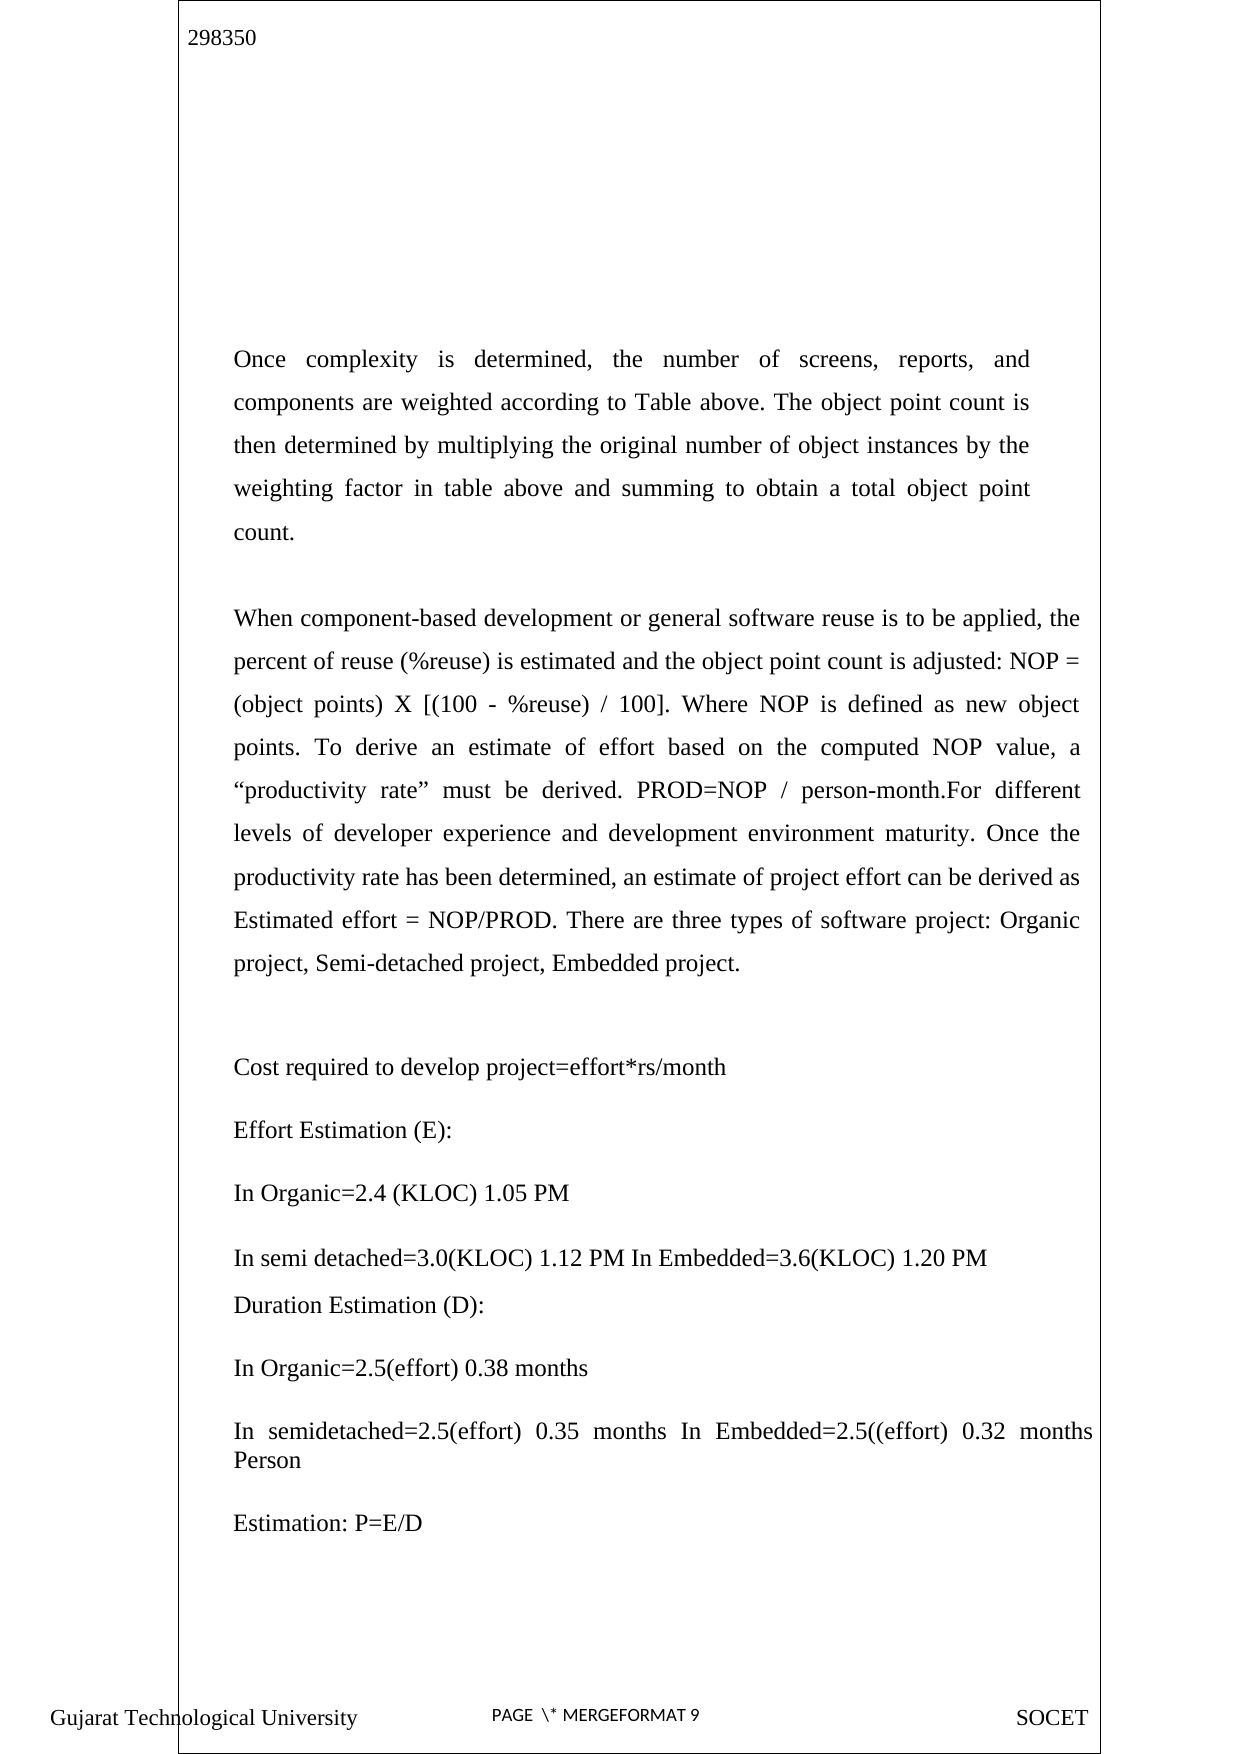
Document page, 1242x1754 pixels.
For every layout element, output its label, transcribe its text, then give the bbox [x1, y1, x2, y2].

text When component-based development or general software reuse is to be applied, the percent of reuse (%reuse) is estimated and the object point count is adjusted: NOP = (object points) X [(100 - %reuse) / 100]. Where NOP is defined as new object points. To derive an estimate of effort based on the computed NOP value, a “productivity rate” must be derived. PROD=NOP / person-month.For different levels of developer experience and development environment maturity. Once the productivity rate has been determined, an estimate of project effort can be derived as Estimated effort = NOP/PROD. There are three types of software project: Organic project, Semi-detached project, Embedded project. [233, 603, 1081, 977]
text Estimation: P=E/D [231, 1508, 1094, 1537]
text In semi detached=3.0(KLOC) 1.12 PM In Embedded=3.6(KLOC) 1.20 PM [233, 1243, 1094, 1272]
text Duration Estimation (D): [233, 1290, 1094, 1319]
text Cost required to develop project=effort*rs/month [233, 1052, 1094, 1081]
text In semidetached=2.5(effort) 0.35 months In Embedded=2.5((effort) 0.32 months Person [233, 1416, 1094, 1474]
text Effort Estimation (E): [233, 1115, 1094, 1144]
text In Organic=2.4 (KLOC) 1.05 PM [233, 1178, 1094, 1207]
text Once complexity is determined, the number of screens, reports, and components are weighted according to Table above. The object point count is then determined by multiplying the original number of object instances by the weighting factor in table above and summing to obtain a total object point count. [233, 344, 1031, 545]
text In Organic=2.5(effort) 0.38 months [233, 1353, 1094, 1382]
